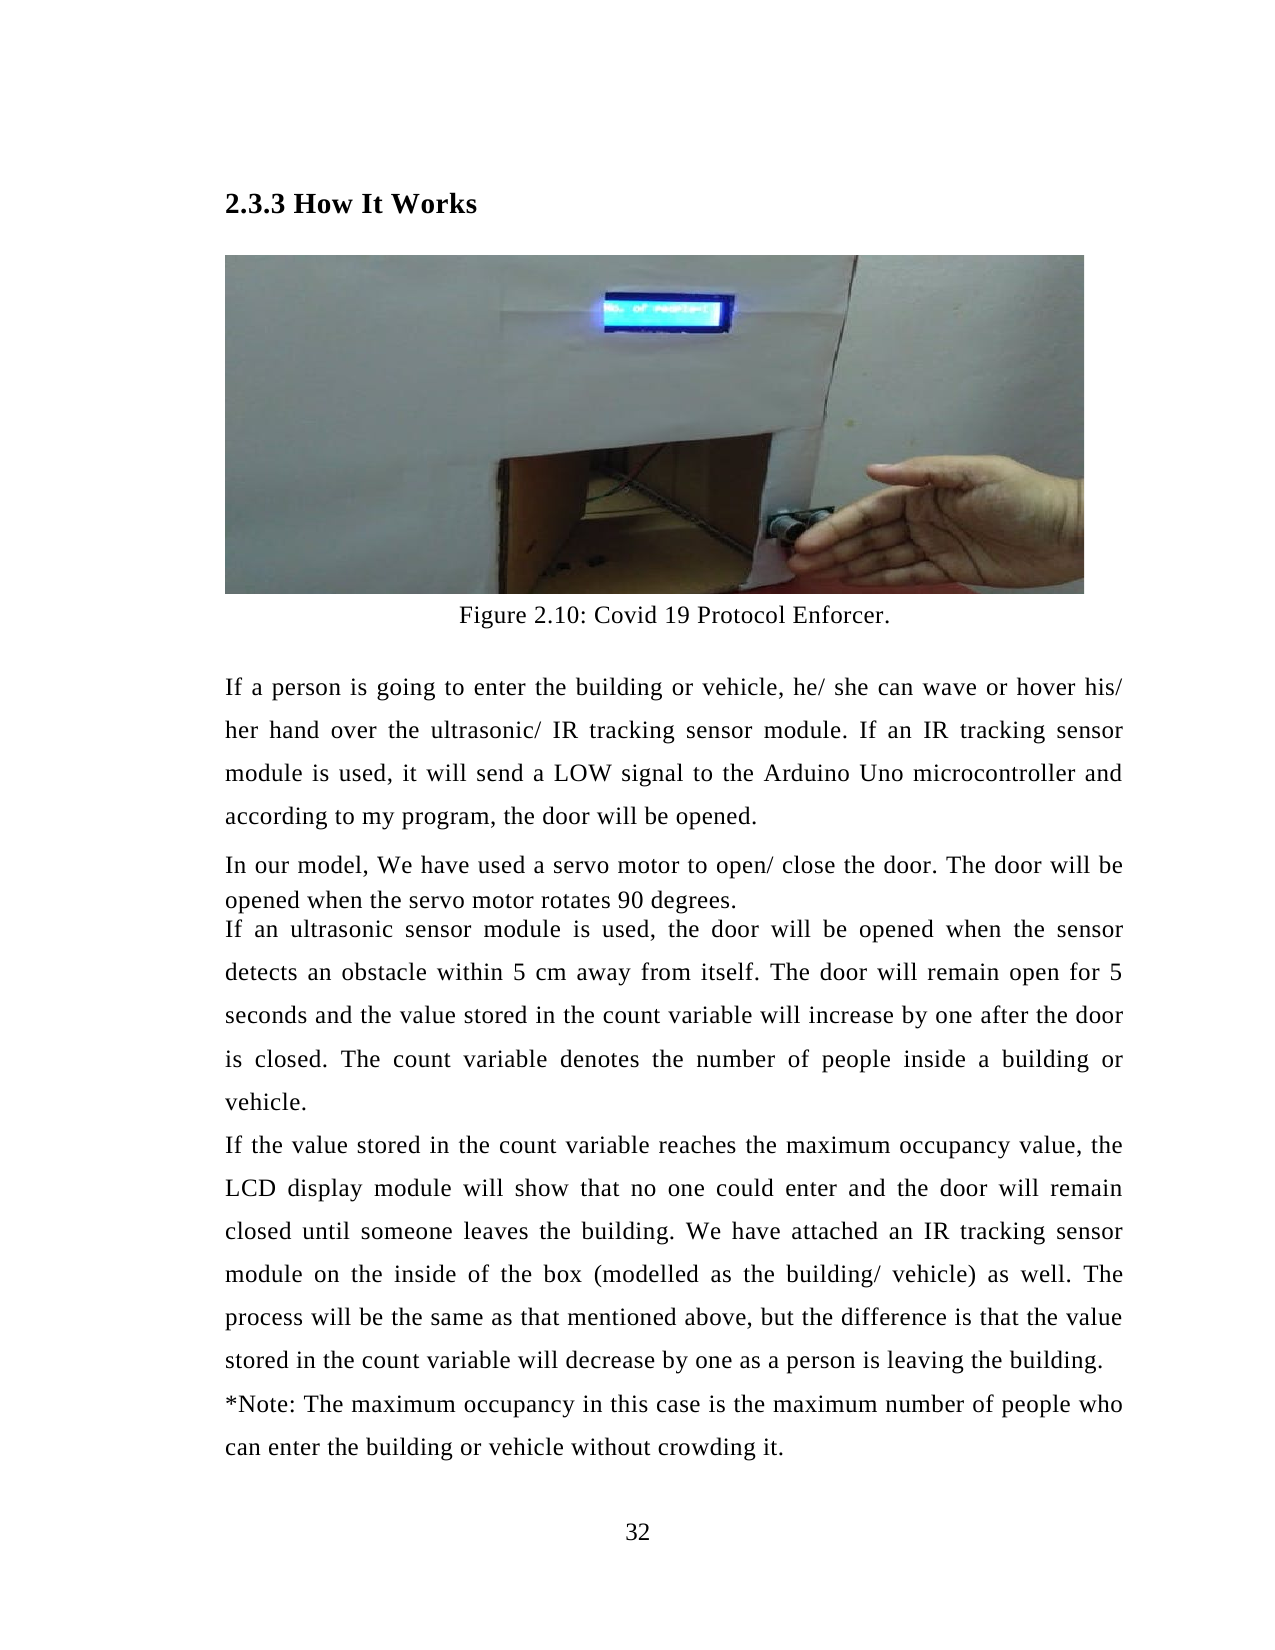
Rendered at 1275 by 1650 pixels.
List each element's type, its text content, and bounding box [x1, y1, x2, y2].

text Figure 2.10: Covid 19 Protocol Enforcer. [225, 594, 1125, 629]
text 2.3.3 How It Works [225, 185, 1125, 220]
text *Note: The maximum occupancy in this case is the maximum number of people who can enter the building or vehicle without crowding it. [225, 1389, 1125, 1461]
text If the value stored in the count variable reaches the maximum occupancy value, the LCD display module will show that no one could enter and the door will remain closed until someone leaves the building. We have attached an IR tracking sensor module on the inside of the box (modelled as the building/ vehicle) as well. The process will be the same as that mentioned above, but the difference is that the value stored in the count variable will decrease by one as a person is leaving the building. [225, 1130, 1125, 1374]
picture [225, 255, 1085, 594]
text If a person is going to enter the building or vehicle, he/ she can wave or hover his/ her hand over the ultrasonic/ IR tracking sensor module. If an IR tracking sensor module is used, it will send a LOW signal to the Arduino Uno microcontroller and according to my program, the door will be opened. [225, 672, 1125, 830]
text If an ultrasonic sensor module is used, the door will be opened when the sensor detects an obstacle within 5 cm away from itself. The door will remain open for 5 seconds and the value stored in the count variable will increase by one after the door is closed. The count variable denotes the number of people inside a building or vehicle. [225, 914, 1125, 1116]
text In our model, We have used a servo motor to open/ close the door. The door will be opened when the servo motor rotates 90 degrees. [225, 844, 1125, 914]
